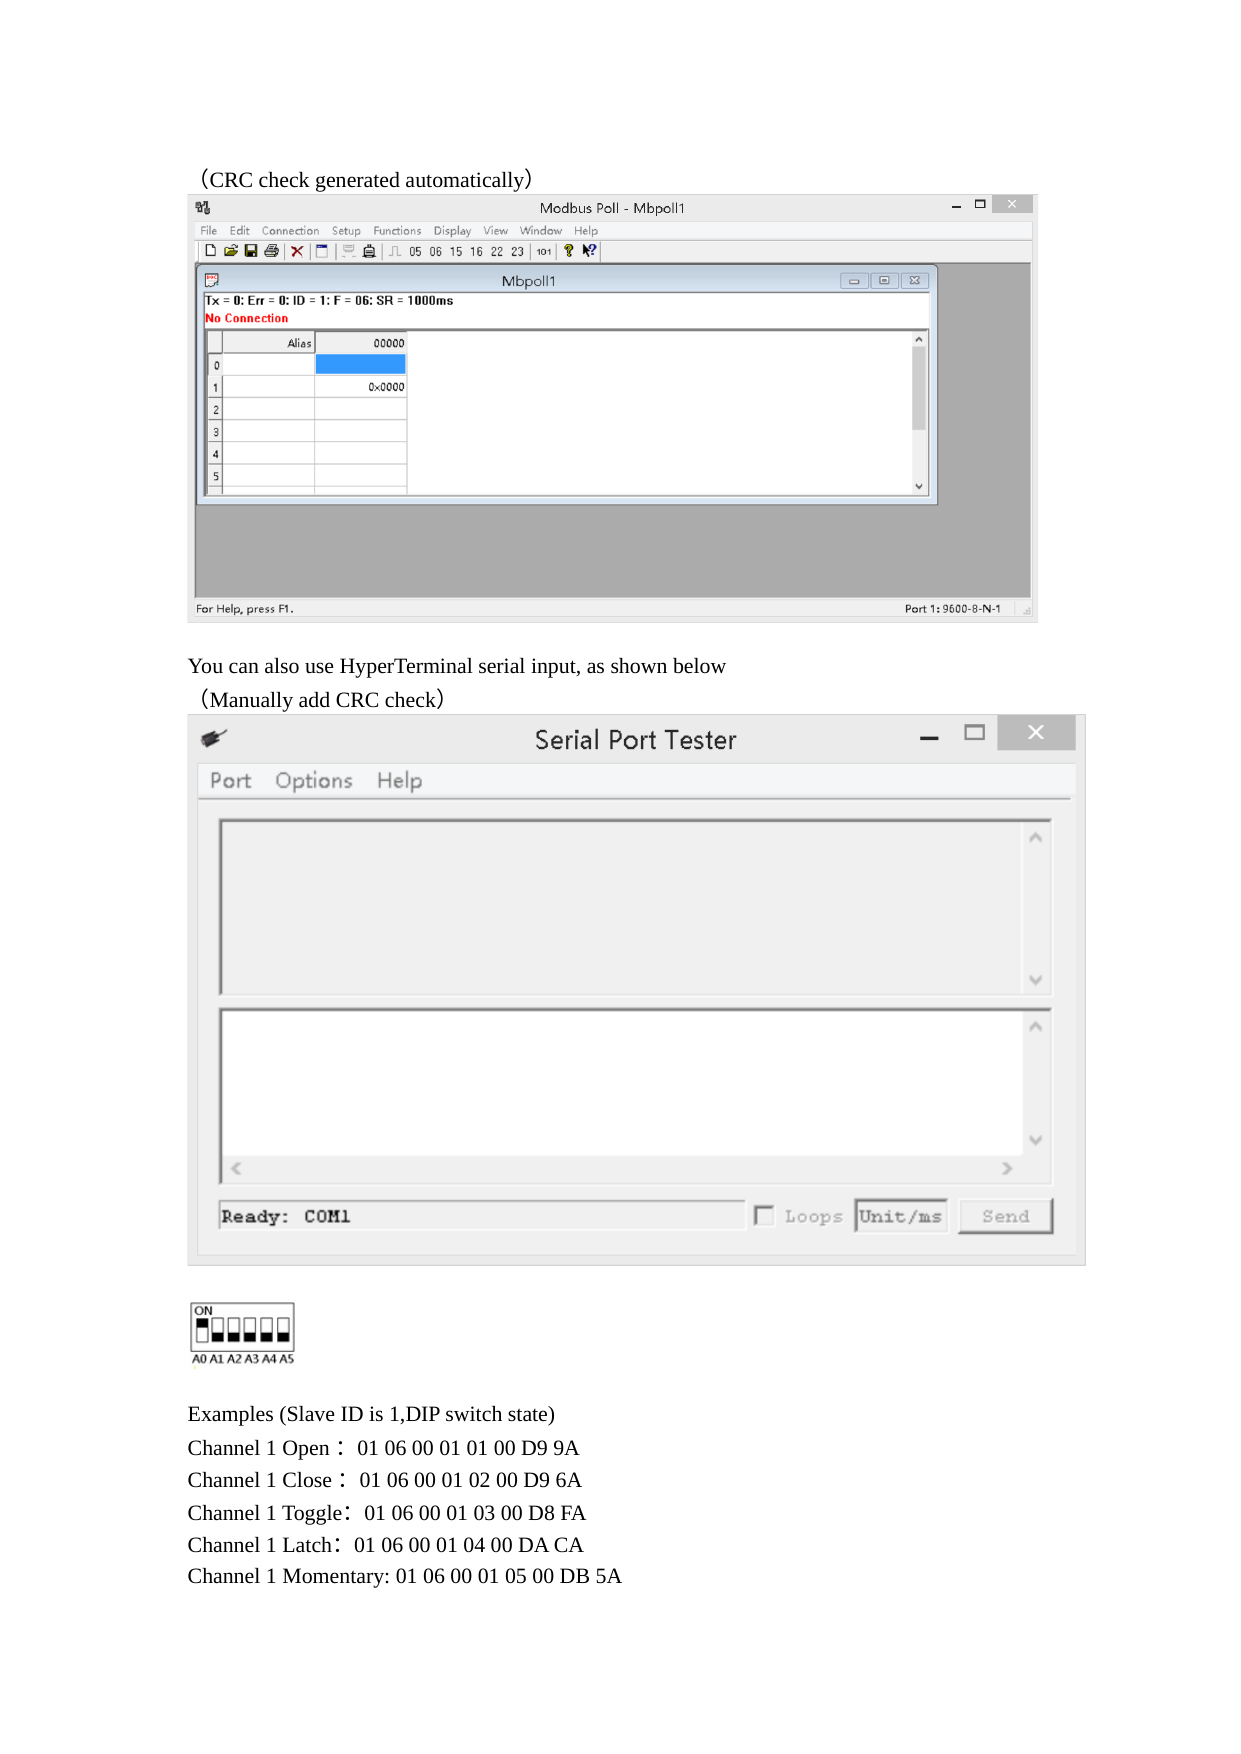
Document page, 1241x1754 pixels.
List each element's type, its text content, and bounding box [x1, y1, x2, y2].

text （Manually add CRC check） [187, 682, 1053, 714]
picture [187, 194, 1039, 623]
text Channel 1 Latch：01 06 00 01 04 00 DA CA [187, 1527, 1053, 1559]
picture [187, 714, 1086, 1266]
text Channel 1 Momentary: 01 06 00 01 05 00 DB 5A [187, 1559, 1053, 1592]
text Examples (Slave ID is 1,DIP switch state) [187, 1397, 1053, 1429]
text Channel 1 Toggle：01 06 00 01 03 00 D8 FA [187, 1494, 1053, 1527]
text You can also use HyperTerminal serial input, as shown below [187, 649, 1053, 682]
text （CRC check generated automatically） [187, 162, 1053, 194]
picture [187, 1299, 298, 1369]
text Channel 1 Open ：01 06 00 01 01 00 D9 9A [187, 1429, 1053, 1462]
text Channel 1 Close ：01 06 00 01 02 00 D9 6A [187, 1462, 1053, 1494]
